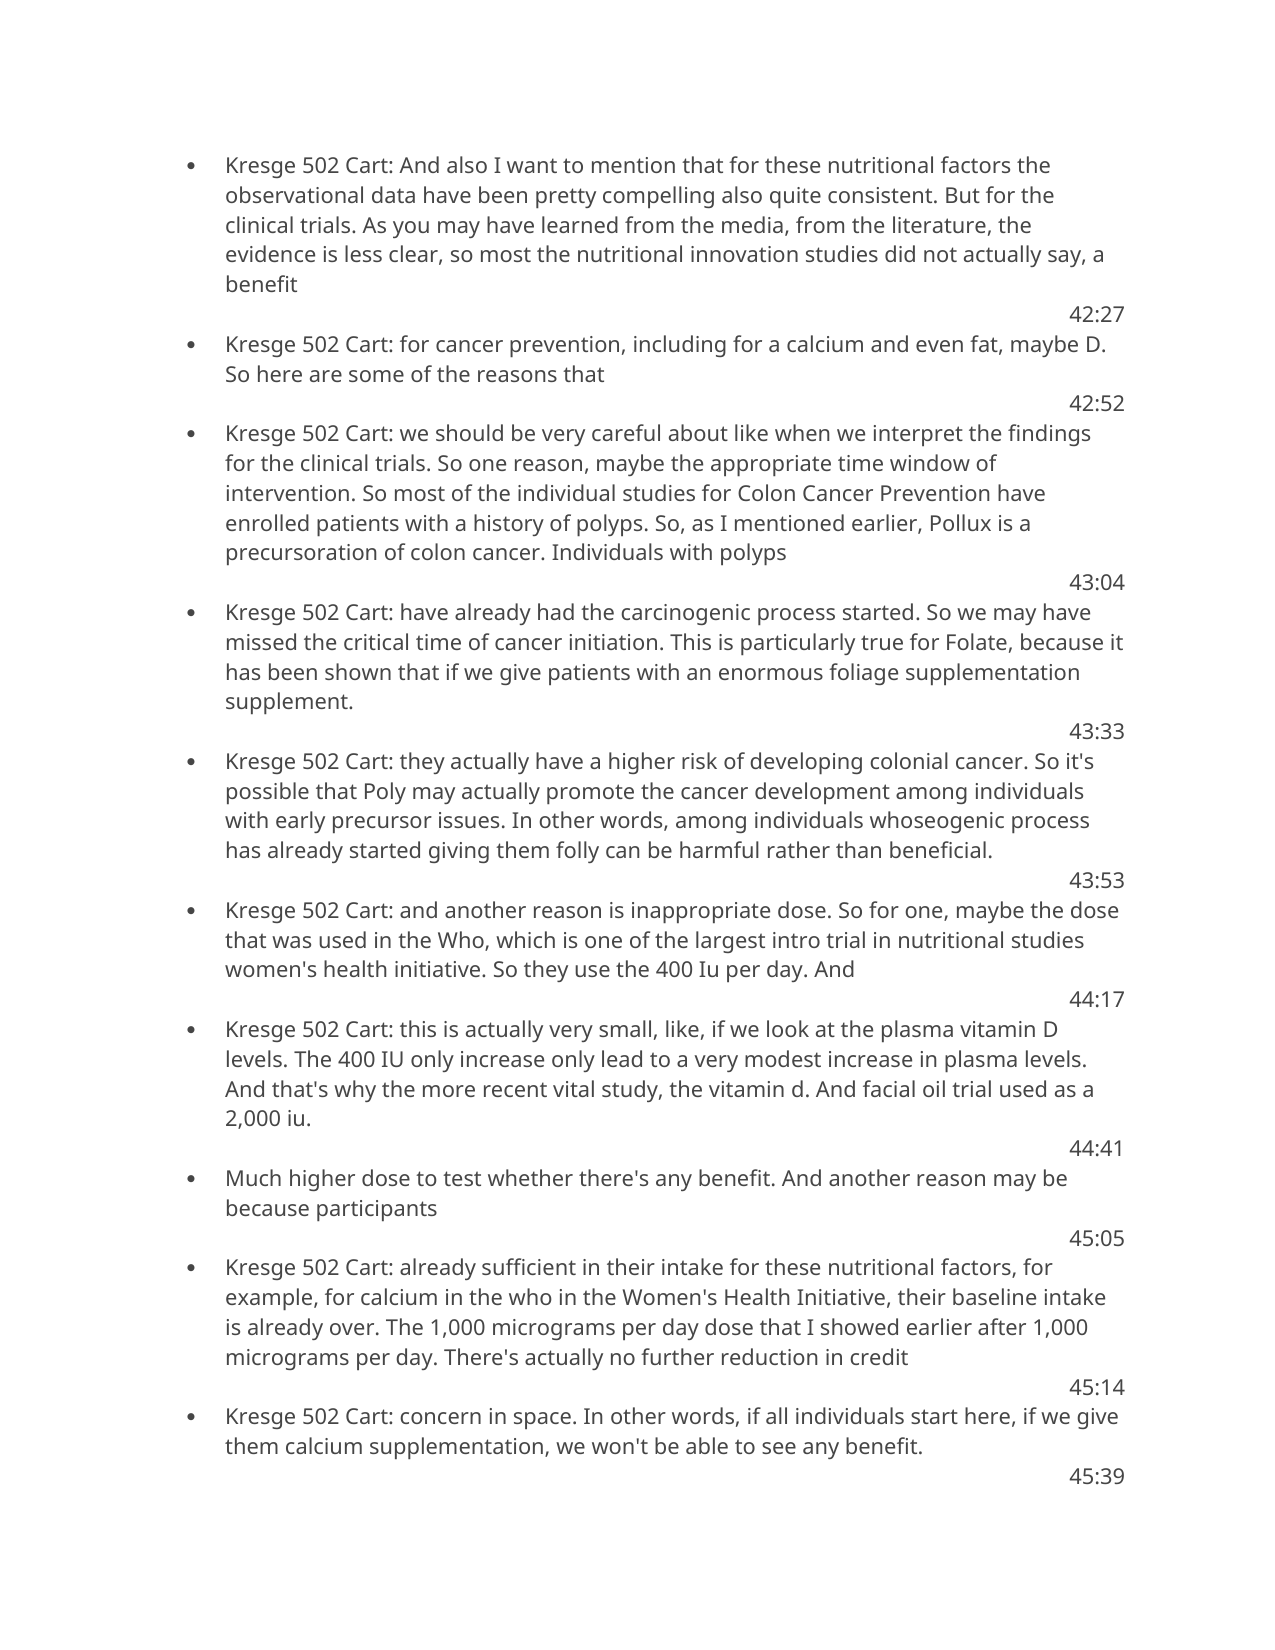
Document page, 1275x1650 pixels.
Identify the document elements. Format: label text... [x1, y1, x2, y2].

text 44:41 [225, 1133, 1125, 1163]
list Kresge 502 Cart: this is actually very small, like, if we look at the plasma vitamin D levels. The 400 IU only increase only lead to a very modest increase in plasma levels. And that's why the more recent vital study, the vitamin d. And facial oil trial used as a 2,000 iu. [187, 1014, 1125, 1133]
list Kresge 502 Cart: they actually have a higher risk of developing colonial cancer. So it's possible that Poly may actually promote the cancer development among individuals with early precursor issues. In other words, among individuals whoseogenic process has already started giving them folly can be harmful rather than beneficial. [187, 746, 1125, 865]
list Kresge 502 Cart: and another reason is inappropriate dose. So for one, maybe the dose that was used in the Who, which is one of the largest intro trial in nutritional studies women's health initiative. So they use the 400 Iu per day. And [187, 895, 1125, 984]
text 45:05 [225, 1222, 1125, 1252]
list Kresge 502 Cart: we should be very careful about like when we interpret the findings for the clinical trials. So one reason, maybe the appropriate time window of intervention. So most of the individual studies for Colon Cancer Prevention have enrolled patients with a history of polyps. So, as I mentioned earlier, Pollux is a precursoration of colon cancer. Individuals with polyps [187, 418, 1125, 567]
list Kresge 502 Cart: for cancer prevention, including for a calcium and even fat, maybe D. So here are some of the reasons that [187, 329, 1125, 388]
list Much higher dose to test whether there's any benefit. And another reason may be because participants [187, 1163, 1125, 1222]
list Kresge 502 Cart: have already had the carcinogenic process started. So we may have missed the critical time of cancer initiation. This is particularly true for Folate, because it has been shown that if we give patients with an enormous foliage supplementation supplement. [187, 597, 1125, 716]
text 45:39 [225, 1461, 1125, 1491]
text 43:53 [225, 865, 1125, 895]
list Kresge 502 Cart: concern in space. In other words, if all individuals start here, if we give them calcium supplementation, we won't be able to see any benefit. [187, 1401, 1125, 1461]
text 42:52 [225, 388, 1125, 418]
text 43:04 [225, 567, 1125, 597]
text 44:17 [225, 984, 1125, 1014]
text 45:14 [225, 1371, 1125, 1401]
list Kresge 502 Cart: And also I want to mention that for these nutritional factors the observational data have been pretty compelling also quite consistent. But for the clinical trials. As you may have learned from the media, from the literature, the evidence is less clear, so most the nutritional innovation studies did not actually say, a benefit [187, 150, 1125, 299]
text 43:33 [225, 716, 1125, 746]
text 42:27 [225, 299, 1125, 329]
list Kresge 502 Cart: already sufficient in their intake for these nutritional factors, for example, for calcium in the who in the Women's Health Initiative, their baseline intake is already over. The 1,000 micrograms per day dose that I showed earlier after 1,000 micrograms per day. There's actually no further reduction in credit [187, 1252, 1125, 1371]
